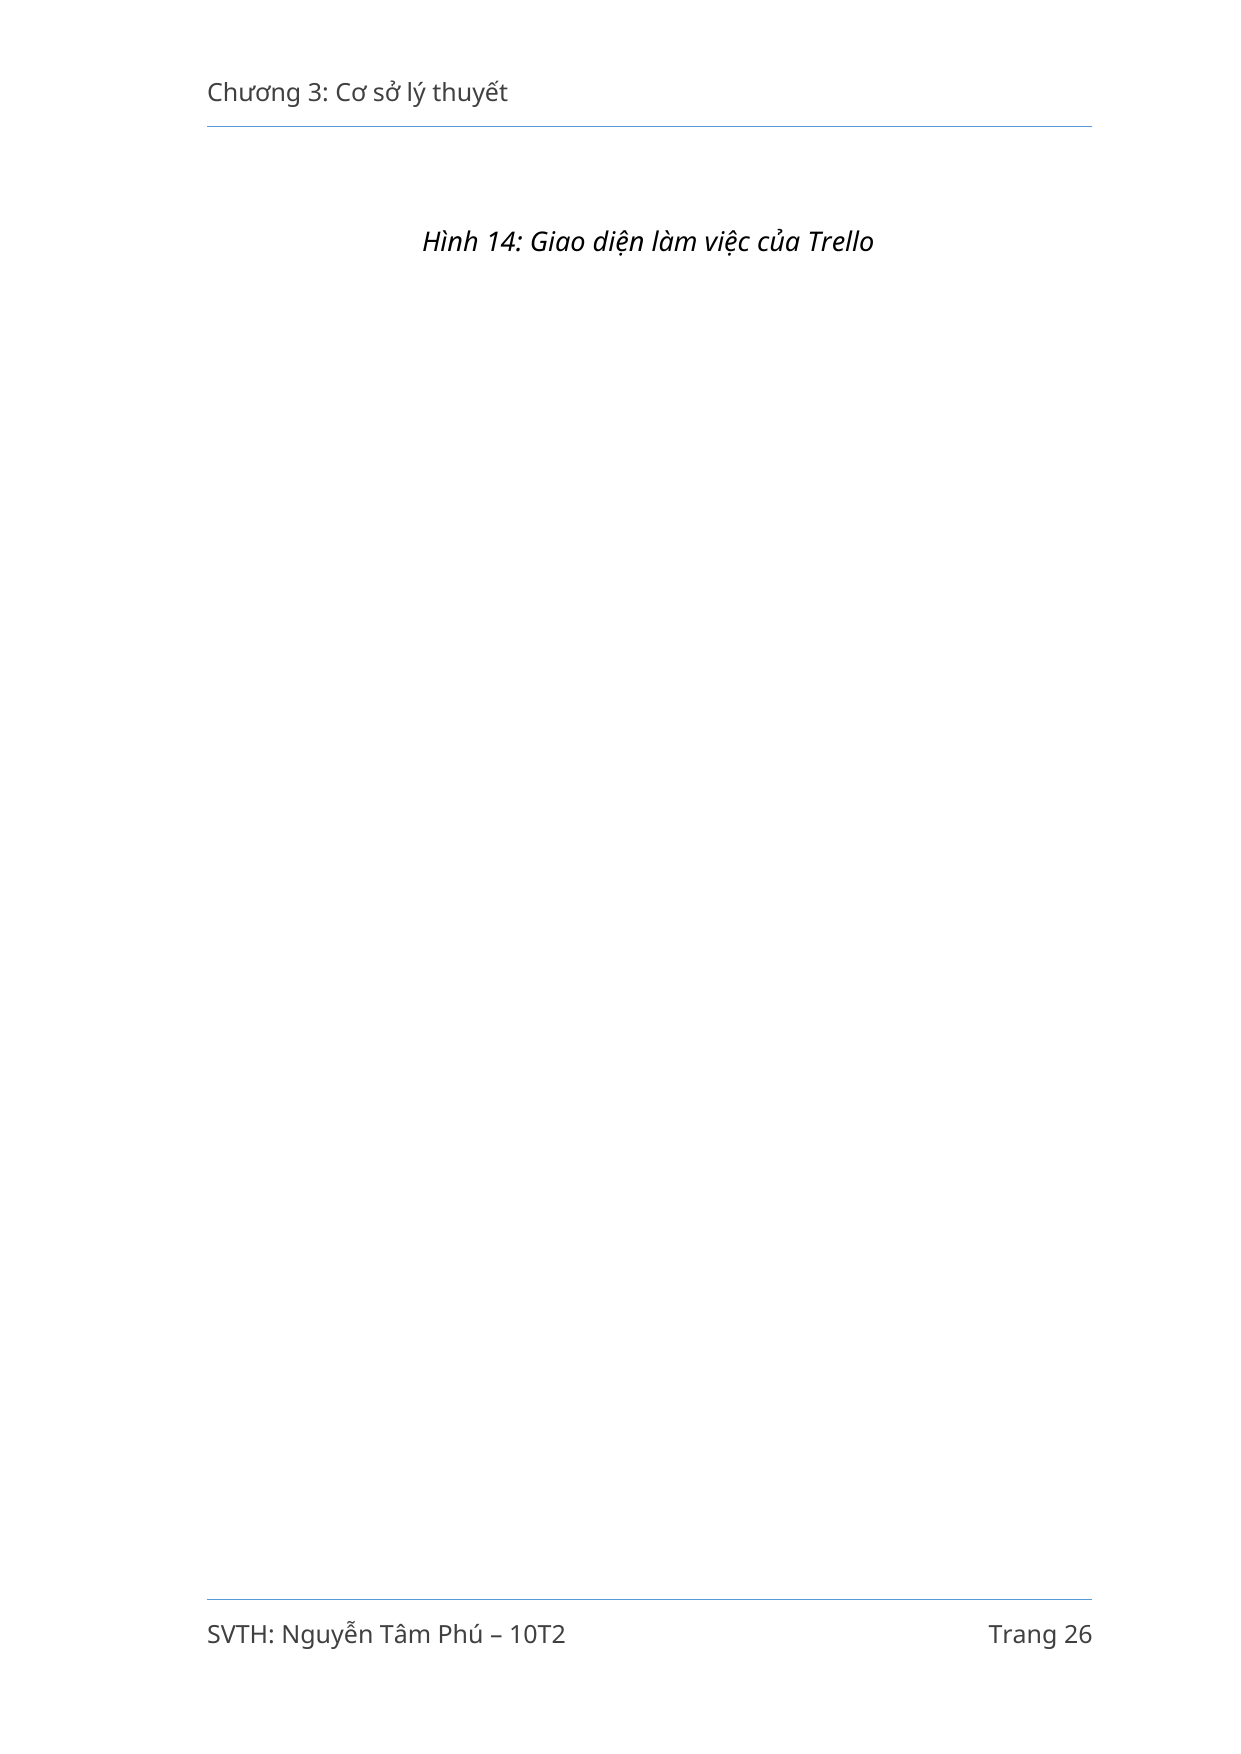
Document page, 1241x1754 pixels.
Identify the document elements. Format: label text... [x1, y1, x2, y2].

text Hình 14: Giao diện làm việc của Trello [207, 223, 1092, 259]
